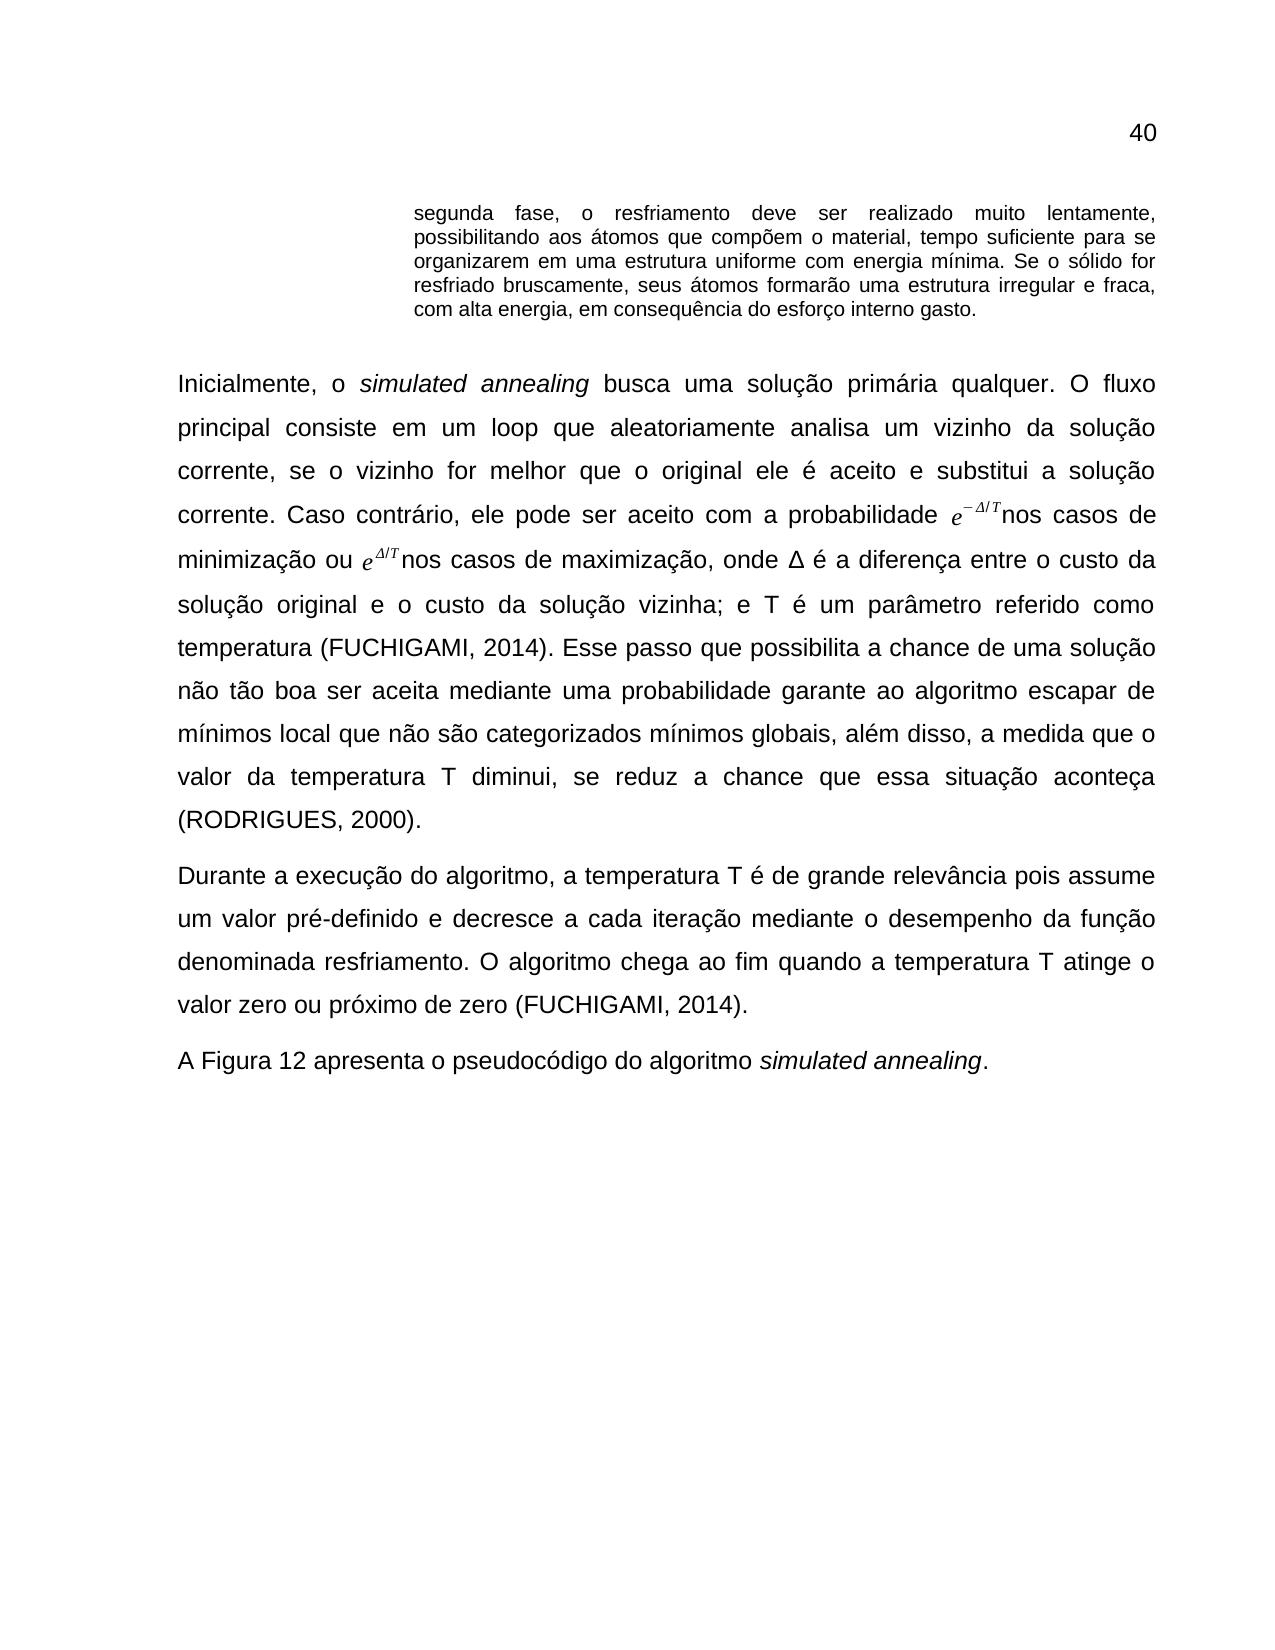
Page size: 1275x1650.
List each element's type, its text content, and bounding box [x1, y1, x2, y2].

text A Figura 12 apresenta o pseudocódigo do algoritmo simulated annealing. [177, 1046, 1157, 1075]
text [413, 201, 1157, 320]
text Inicialmente, o simulated annealing busca uma solução primária qualquer. O fluxo principal consiste em um loop que aleatoriamente analisa um vizinho da solução corrente, se o vizinho for melhor que o original ele é aceito e substitui a solução corrente. Caso contrário, ele pode ser aceito com a probabilidade nos casos de minimização ou nos casos de maximização, onde ∆ é a diferença entre o custo da solução original e o custo da solução vizinha; e T é um parâmetro referido como temperatura . Esse passo que possibilita a chance de uma solução não tão boa ser aceita mediante uma probabilidade garante ao algoritmo escapar de mínimos local que não são categorizados mínimos globais, além disso, a medida que o valor da temperatura T diminui, se reduz a chance que essa situação aconteça . [177, 369, 1157, 834]
text Durante a execução do algoritmo, a temperatura T é de grande relevância pois assume um valor pré-definido e decresce a cada iteração mediante o desempenho da função denominada resfriamento. O algoritmo chega ao fim quando a temperatura T atinge o valor zero ou próximo de zero . [177, 861, 1157, 1019]
